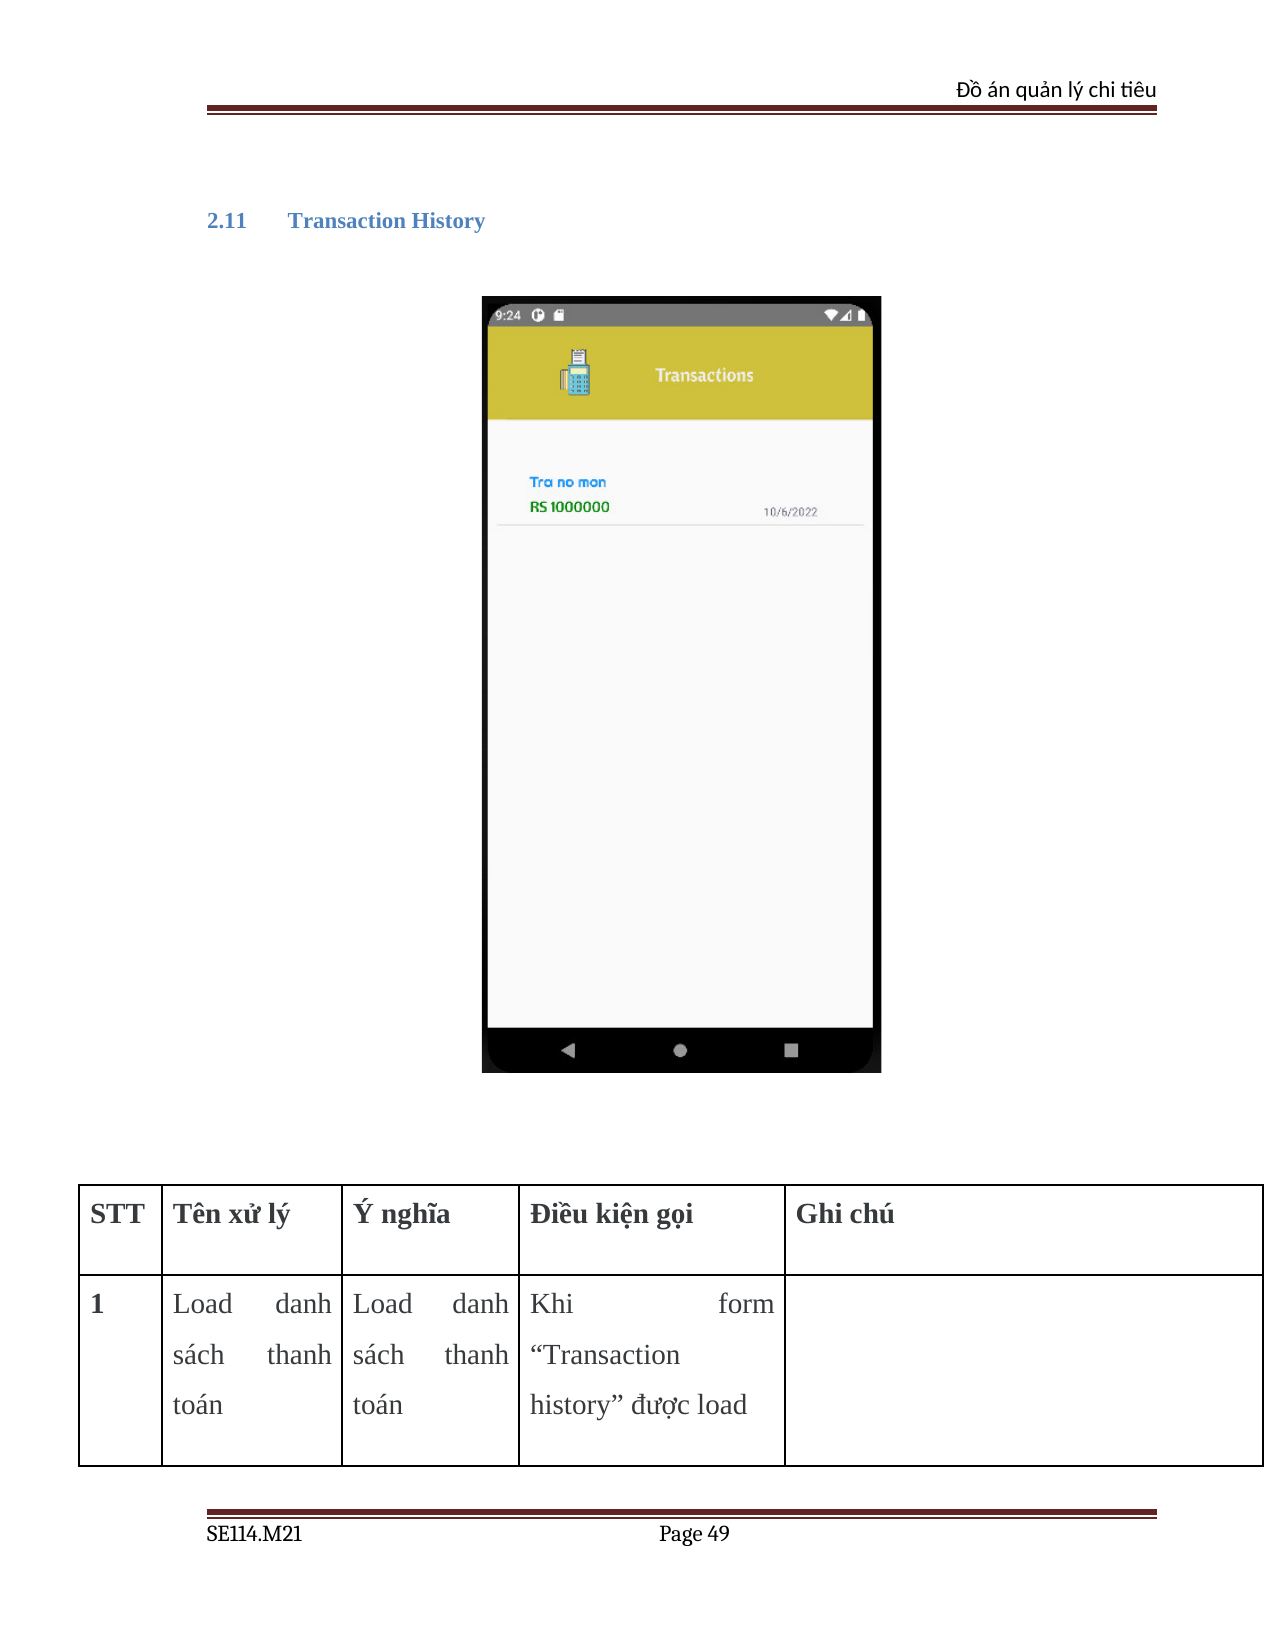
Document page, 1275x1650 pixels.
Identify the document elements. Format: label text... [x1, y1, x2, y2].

table_header Ghi chú [786, 1186, 1262, 1274]
table_header Ý nghĩa [343, 1186, 518, 1274]
table_cell Load danh sách thanh toán [163, 1276, 341, 1465]
table_cell Khi form “Transaction history” được load [520, 1276, 784, 1465]
table_header Tên xử lý [163, 1186, 341, 1274]
table_header Điều kiện gọi [520, 1186, 784, 1274]
subtitle Transaction History [207, 207, 1157, 233]
table_cell 1 [80, 1276, 161, 1465]
table_header STT [80, 1186, 161, 1274]
table_cell [786, 1276, 1262, 1465]
table_cell Load danh sách thanh toán [343, 1276, 518, 1465]
picture [481, 296, 882, 1073]
